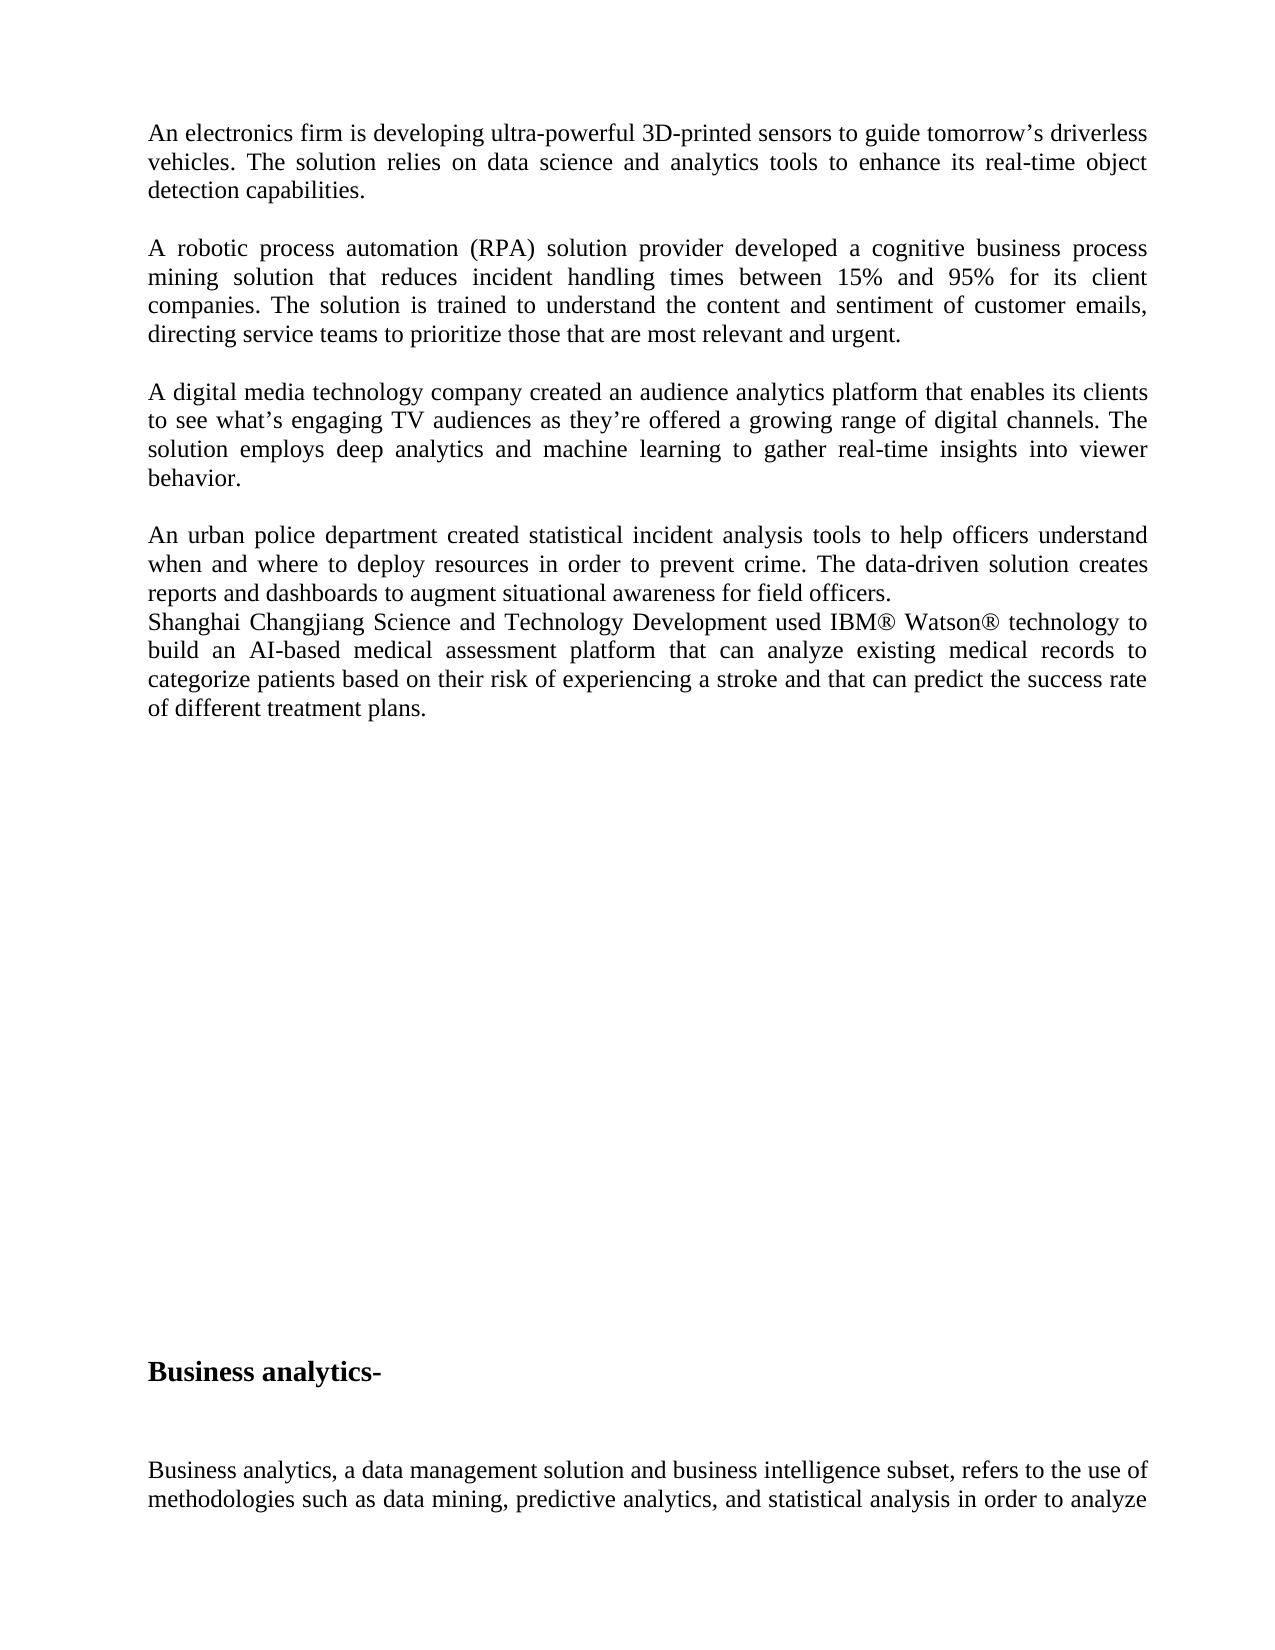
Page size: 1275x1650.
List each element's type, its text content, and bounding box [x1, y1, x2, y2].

text Shanghai Changjiang Science and Technology Development used IBM® Watson® technology to build an AI-based medical assessment platform that can analyze existing medical records to categorize patients based on their risk of experiencing a stroke and that can predict the success rate of different treatment plans. [148, 607, 1149, 722]
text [148, 1455, 1149, 1512]
text A robotic process automation (RPA) solution provider developed a cognitive business process mining solution that reduces incident handling times between 15% and 95% for its client companies. The solution is trained to understand the content and sentiment of customer emails, directing service teams to prioritize those that are most relevant and urgent. [148, 233, 1149, 348]
text A digital media technology company created an audience analytics platform that enables its clients to see what’s engaging TV audiences as they’re offered a growing range of digital channels. The solution employs deep analytics and machine learning to gather real-time insights into viewer behavior. [148, 377, 1149, 492]
text An electronics firm is developing ultra-powerful 3D-printed sensors to guide tomorrow’s driverless vehicles. The solution relies on data science and analytics tools to enhance its real-time object detection capabilities. [148, 118, 1149, 204]
text An urban police department created statistical incident analysis tools to help officers understand when and where to deploy resources in order to prevent crime. The data-driven solution creates reports and dashboards to augment situational awareness for field officers. [148, 521, 1149, 607]
text Business analytics- [148, 1354, 1149, 1388]
